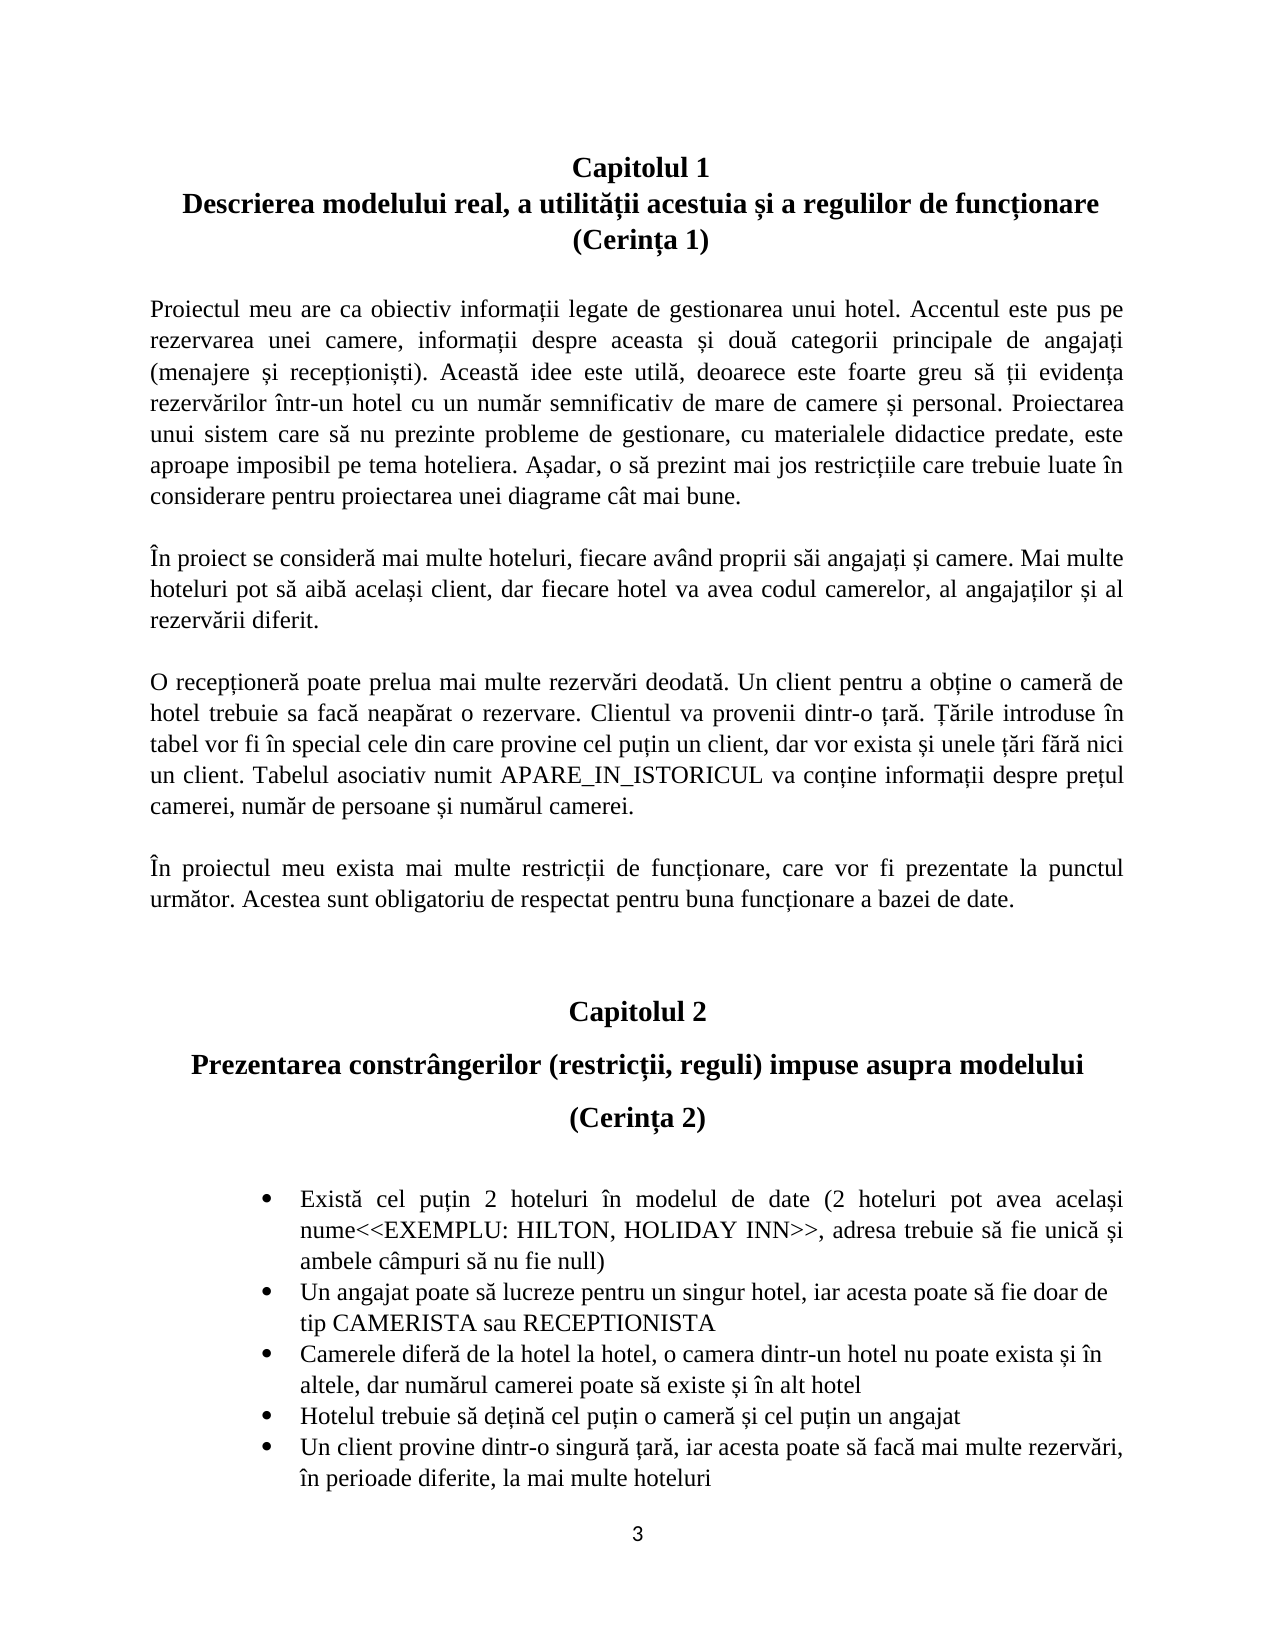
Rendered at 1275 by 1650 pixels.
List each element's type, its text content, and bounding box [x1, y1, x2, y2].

list Hotelul trebuie să dețină cel puțin o cameră și cel puțin un angajat [262, 1401, 1125, 1430]
text (Cerința 2) [150, 1100, 1125, 1133]
text Capitolul 2 [150, 994, 1125, 1028]
list Un angajat poate să lucreze pentru un singur hotel, iar acesta poate să fie doar de tip CAMERISTA sau RECEPTIONISTA [262, 1277, 1125, 1337]
list (Cerința 1) [157, 222, 1125, 256]
list În proiectul meu exista mai multe restricții de funcționare, care vor fi prezentate la punctul următor. Acestea sunt obligatoriu de respectat pentru buna funcționare a bazei de date. [150, 853, 1125, 913]
list O recepționeră poate prelua mai multe rezervări deodată. Un client pentru a obține o cameră de hotel trebuie sa facă neapărat o rezervare. Clientul va provenii dintr-o țară. Țările introduse în tabel vor fi în special cele din care provine cel puțin un client, dar vor exista și unele țări fără nici un client. Tabelul asociativ numit APARE_IN_ISTORICUL va conține informații despre prețul camerei, număr de persoane și numărul camerei. [150, 667, 1125, 820]
list Descrierea modelului real, a utilității acestuia și a regulilor de funcționare [157, 186, 1125, 220]
list Proiectul meu are ca obiectiv informații legate de gestionarea unui hotel. Accentul este pus pe rezervarea unei camere, informații despre aceasta și două categorii principale de angajați (menajere și recepționiști). Această idee este utilă, deoarece este foarte greu să ții evidența rezervărilor într-un hotel cu un număr semnificativ de mare de camere și personal. Proiectarea unui sistem care să nu prezinte probleme de gestionare, cu materialele didactice predate, este aproape imposibil pe tema hoteliera. Așadar, o să prezint mai jos restricțiile care trebuie luate în considerare pentru proiectarea unei diagrame cât mai bune. [150, 294, 1125, 509]
list Camerele diferă de la hotel la hotel, o camera dintr-un hotel nu poate exista și în altele, dar numărul camerei poate să existe și în alt hotel [262, 1339, 1125, 1399]
list Un client provine dintr-o singură țară, iar acesta poate să facă mai multe rezervări, în perioade diferite, la mai multe hoteluri [262, 1432, 1125, 1492]
text Prezentarea constrângerilor (restricții, reguli) impuse asupra modelului [150, 1047, 1125, 1081]
list În proiect se consideră mai multe hoteluri, fiecare având proprii săi angajați și camere. Mai multe hoteluri pot să aibă același client, dar fiecare hotel va avea codul camerelor, al angajaților și al rezervării diferit. [150, 543, 1125, 634]
list Capitolul 1 [157, 150, 1125, 183]
list Există cel puțin 2 hoteluri în modelul de date (2 hoteluri pot avea același nume<<EXEMPLU: HILTON, HOLIDAY INN>>, adresa trebuie să fie unică și ambele câmpuri să nu fie null) [262, 1184, 1125, 1274]
